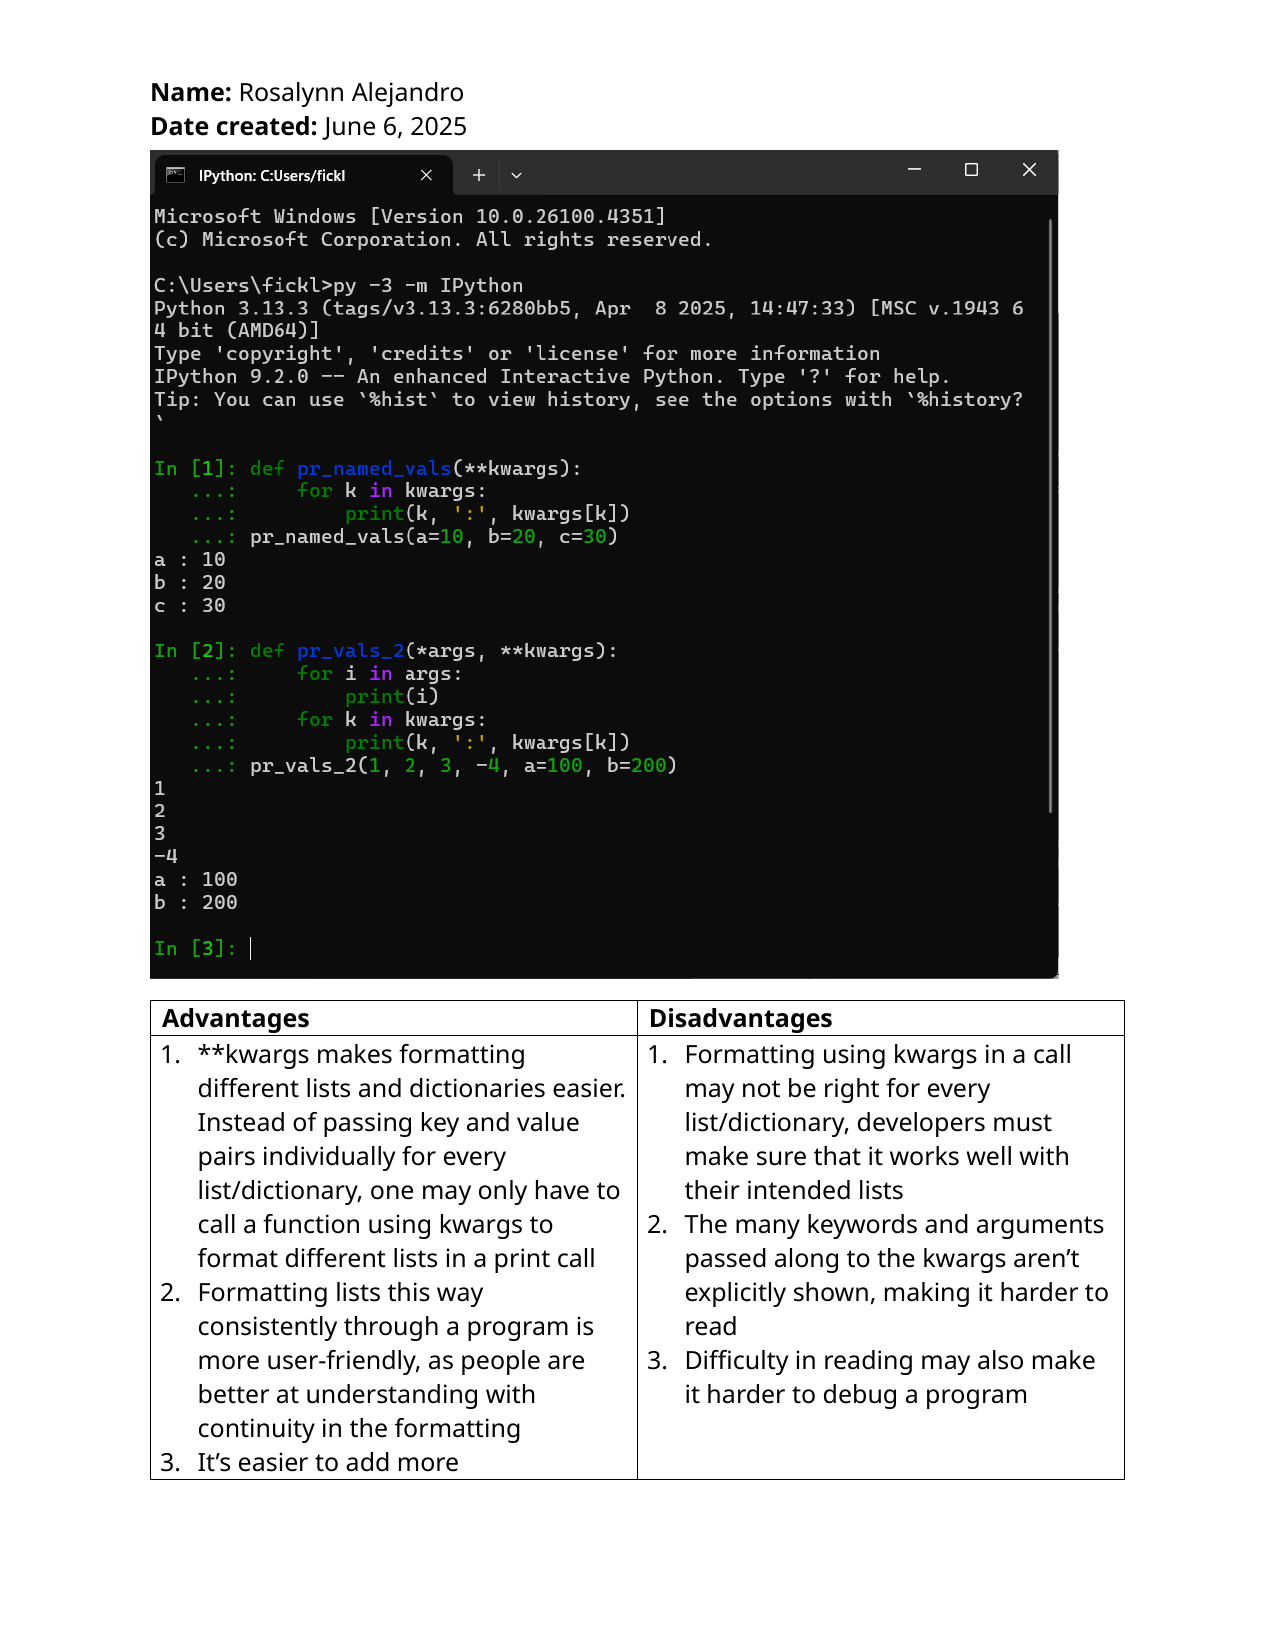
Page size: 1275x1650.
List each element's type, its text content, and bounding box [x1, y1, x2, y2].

table_header Disadvantages [638, 1001, 1124, 1035]
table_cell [638, 1036, 1124, 1479]
table_header Advantages [151, 1001, 637, 1035]
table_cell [151, 1036, 637, 1479]
picture [150, 150, 1059, 979]
